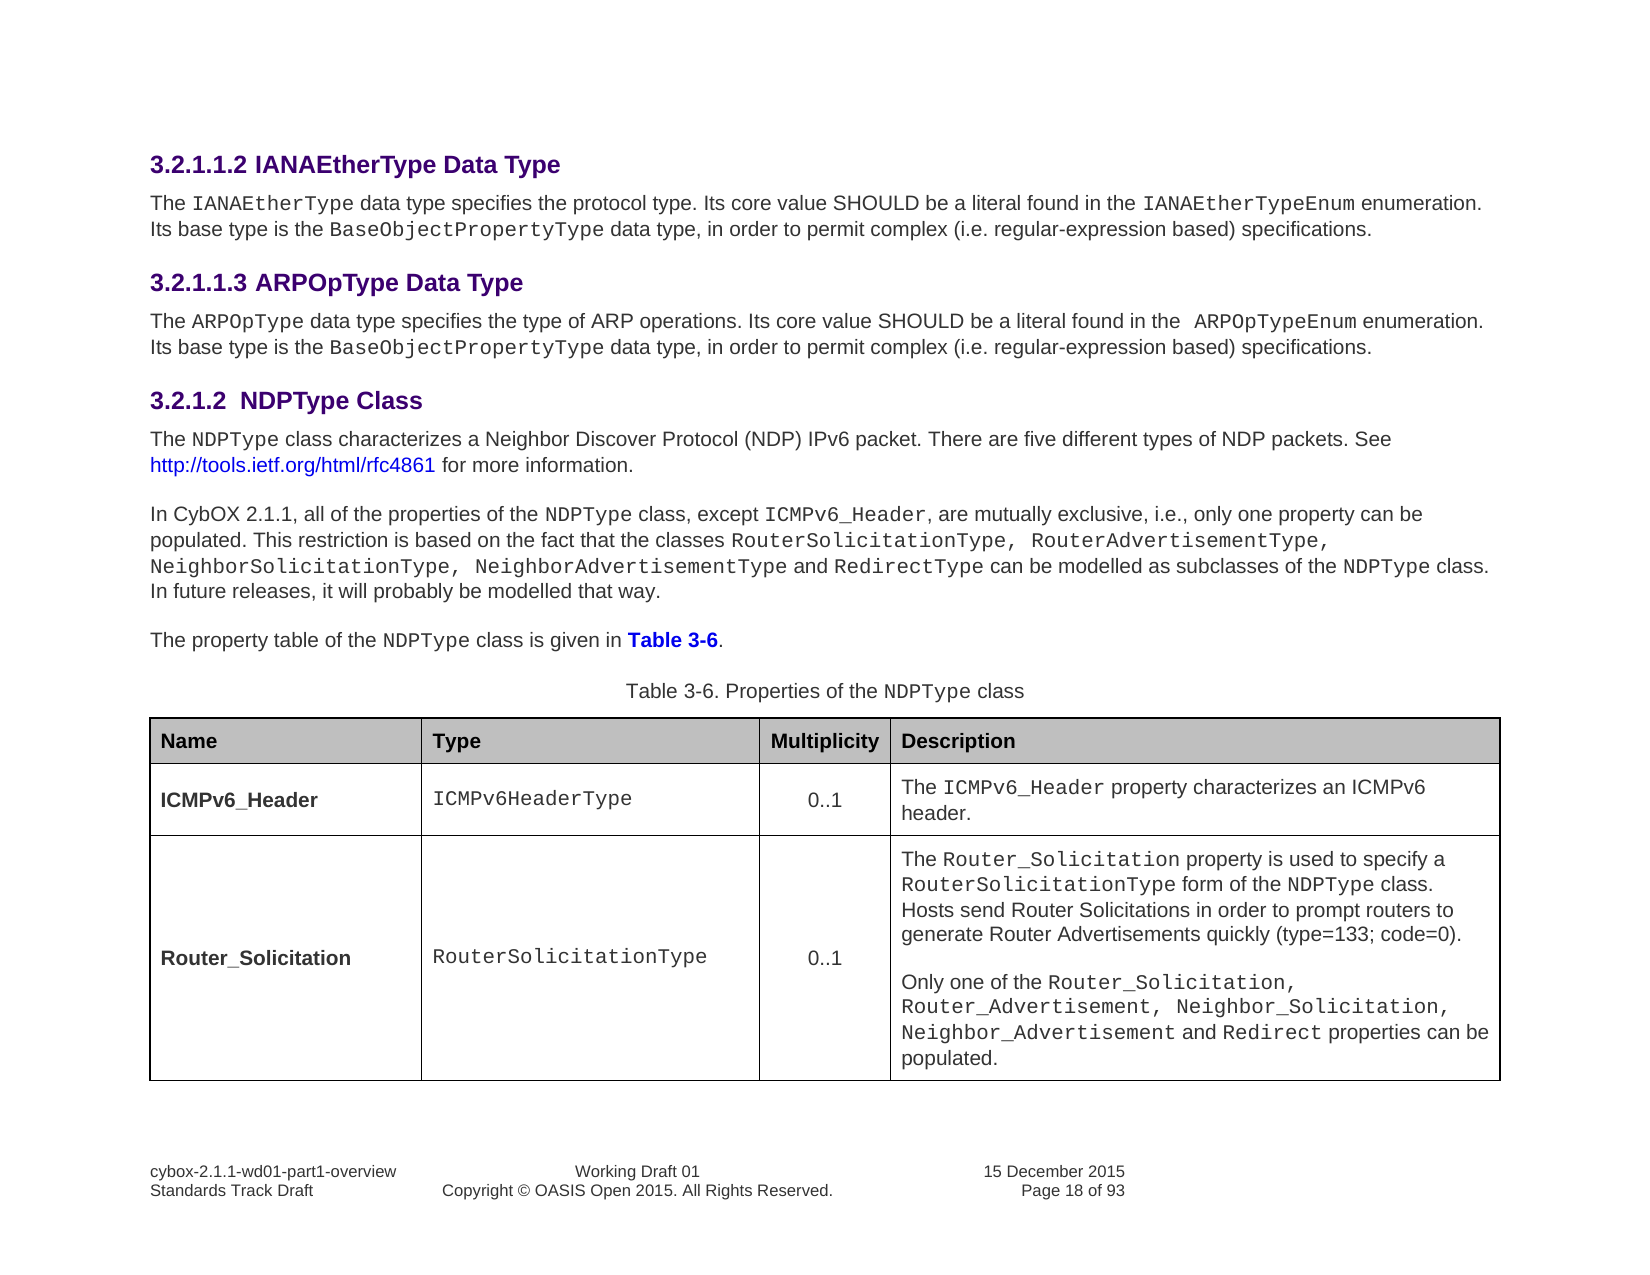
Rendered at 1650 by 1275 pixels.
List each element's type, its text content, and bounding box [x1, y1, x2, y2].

table_cell The ICMPv6_Header property characterizes an ICMPv6 header. [891, 764, 1499, 835]
table_cell 0..1 [760, 836, 890, 1080]
table_header Multiplicity [760, 719, 890, 763]
text In CybOX 2.1.1, all of the properties of the NDPType class, except ICMPv6_Header, are mutually exclusive, i.e., only one property can be populated. This restriction is based on the fact that the classes RouterSolicitationType, RouterAdvertisementType, NeighborSolicitationType, NeighborAdvertisementType and RedirectType can be modelled as subclasses of the NDPType class. In future releases, it will probably be modelled that way. [150, 502, 1500, 603]
table_header Name [151, 719, 421, 763]
table_cell Router_Solicitation [151, 836, 421, 1080]
text The ARPOpType data type specifies the type of ARP operations. Its core value SHOULD be a literal found in the ARPOpTypeEnum enumeration. Its base type is the BaseObjectPropertyType data type, in order to permit complex (i.e. regular-expression based) specifications. [150, 309, 1500, 361]
table_header Type [422, 719, 759, 763]
table_cell ICMPv6HeaderType [422, 764, 759, 835]
subtitle NDPType Class [150, 386, 1500, 414]
subtitle IANAEtherType Data Type [150, 150, 1500, 179]
table_header Description [891, 719, 1499, 763]
table_cell The Router_Solicitation property is used to specify a RouterSolicitationType form of the NDPType class. Hosts send Router Solicitations in order to prompt routers to generate Router Advertisements quickly (type=133; code=0). Only one of the Router_Solicitation, Router_Advertisement, Neighbor_Solicitation, Neighbor_Advertisement and Redirect properties can be populated. [891, 836, 1499, 1080]
text The NDPType class characterizes a Neighbor Discover Protocol (NDP) IPv6 packet. There are five different types of NDP packets. See http://tools.ietf.org/html/rfc4861 for more information. [150, 427, 1500, 477]
table_cell 0..1 [760, 764, 890, 835]
table_cell ICMPv6_Header [151, 764, 421, 835]
subtitle ARPOpType Data Type [150, 268, 1500, 297]
table_cell RouterSolicitationType [422, 836, 759, 1080]
